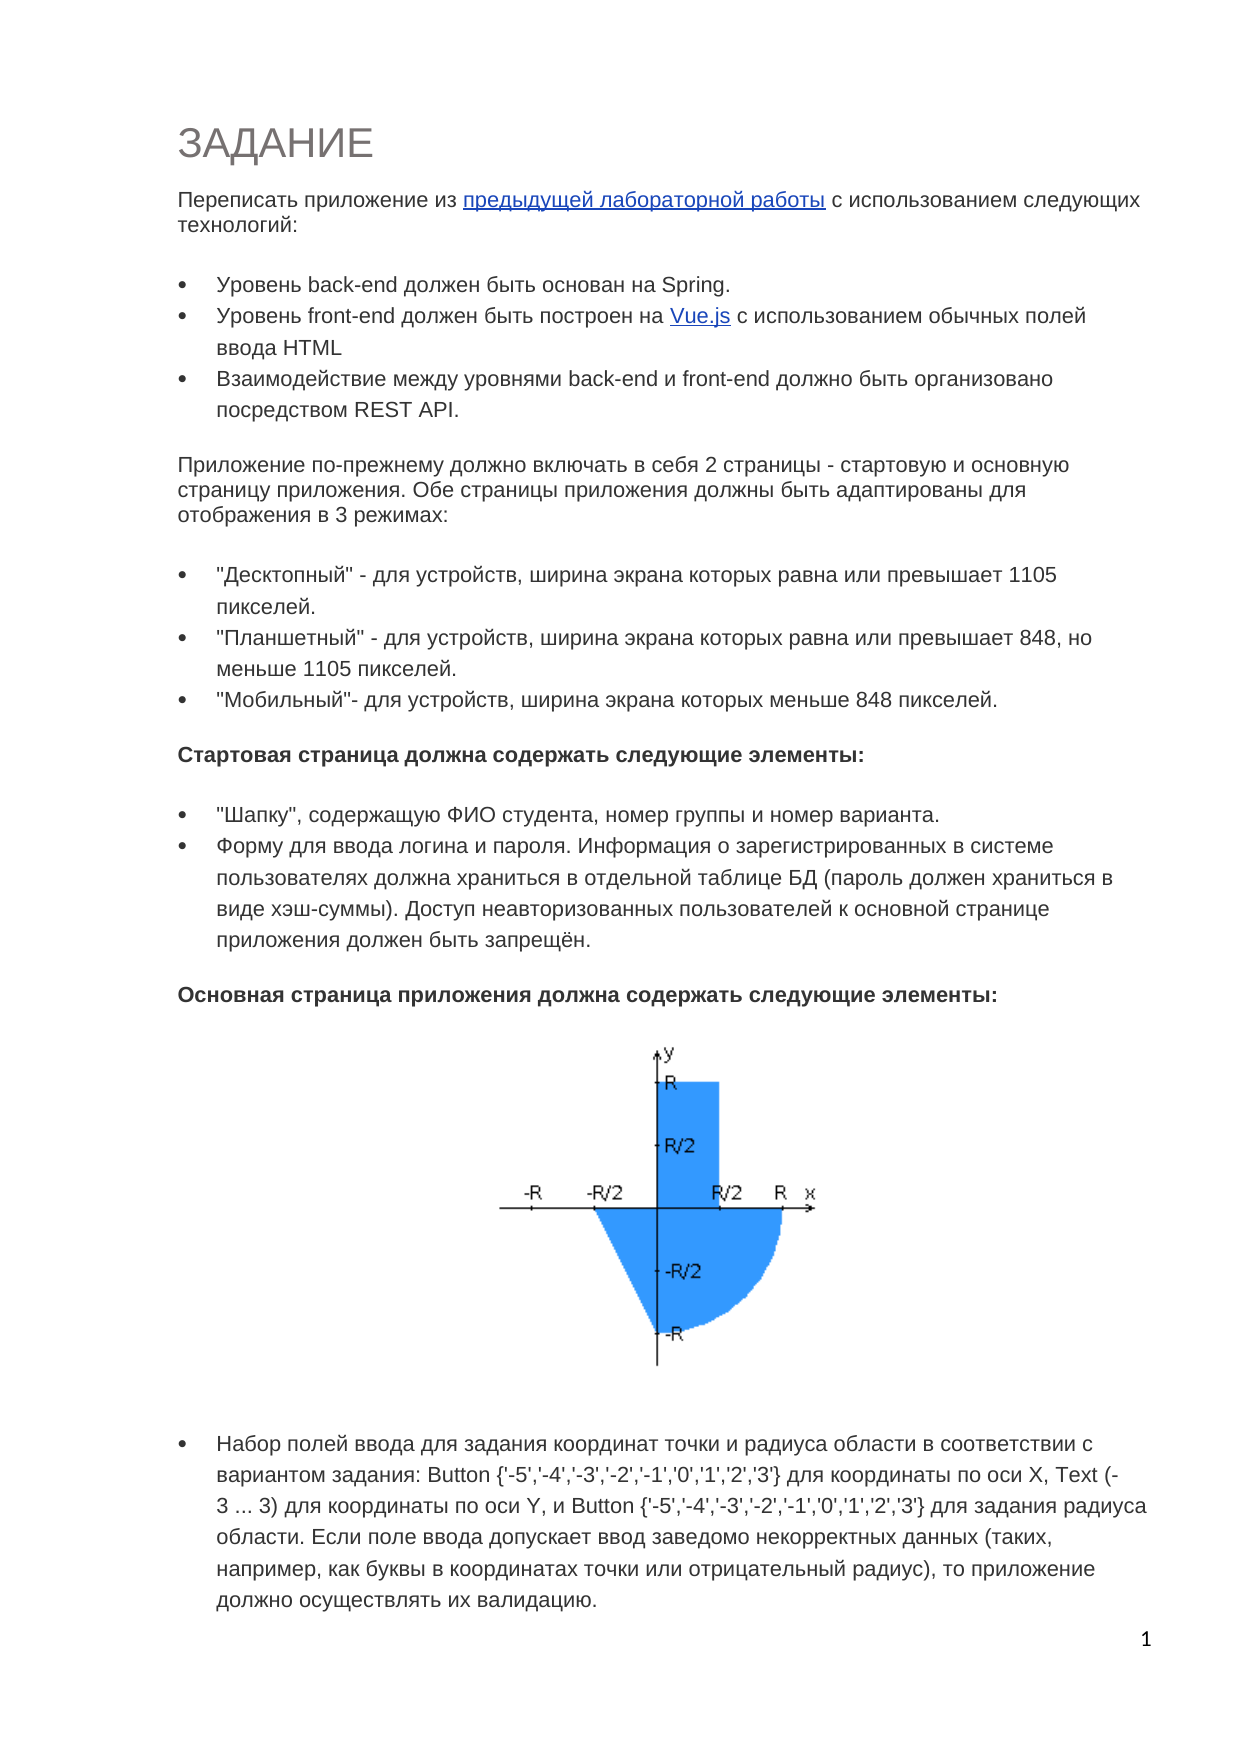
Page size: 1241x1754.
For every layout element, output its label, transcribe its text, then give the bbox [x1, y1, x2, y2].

text Переписать приложение из предыдущей лабораторной работы с использованием следующих технологий: [177, 186, 1152, 237]
list Набор полей ввода для задания координат точки и радиуса области в соответствии с вариантом задания: Button {'-5','-4','-3','-2','-1','0','1','2','3'} для координаты по оси X, Text (-3 ... 3) для координаты по оси Y, и Button {'-5','-4','-3','-2','-1','0','1','2','3'} для задания радиуса области. Если поле ввода допускает ввод заведомо некорректных данных (таких, например, как буквы в координатах точки или отрицательный радиус), то приложение должно осуществлять их валидацию. [179, 1424, 1152, 1612]
text Основная страница приложения должна содержать следующие элементы: [177, 981, 1152, 1007]
text ЗАДАНИЕ [177, 118, 1152, 166]
list Уровень back-end должен быть основан на Spring. [179, 266, 1152, 297]
list "Планшетный" - для устройств, ширина экрана которых равна или превышает 848, но меньше 1105 пикселей. [179, 619, 1152, 681]
list Уровень front-end должен быть построен на Vue.js с использованием обычных полей ввода HTML [179, 297, 1152, 360]
list "Мобильный"- для устройств, ширина экрана которых меньше 848 пикселей. [179, 681, 1152, 712]
text Стартовая страница должна содержать следующие элементы: [177, 742, 1152, 767]
list "Десктопный" - для устройств, ширина экрана которых равна или превышает 1105 пикселей. [179, 556, 1152, 619]
list Взаимодействие между уровнями back-end и front-end должно быть организовано посредством REST API. [179, 360, 1152, 422]
text Приложение по-прежнему должно включать в себя 2 страницы - стартовую и основную страницу приложения. Обе страницы приложения должны быть адаптированы для отображения в 3 режимах: [177, 451, 1152, 527]
list "Шапку", содержащую ФИО студента, номер группы и номер варианта. [179, 796, 1152, 827]
list Форму для ввода логина и пароля. Информация о зарегистрированных в системе пользователях должна храниться в отдельной таблице БД (пароль должен храниться в виде хэш-суммы). Доступ неавторизованных пользователей к основной странице приложения должен быть запрещён. [179, 827, 1152, 952]
picture [484, 1035, 844, 1396]
